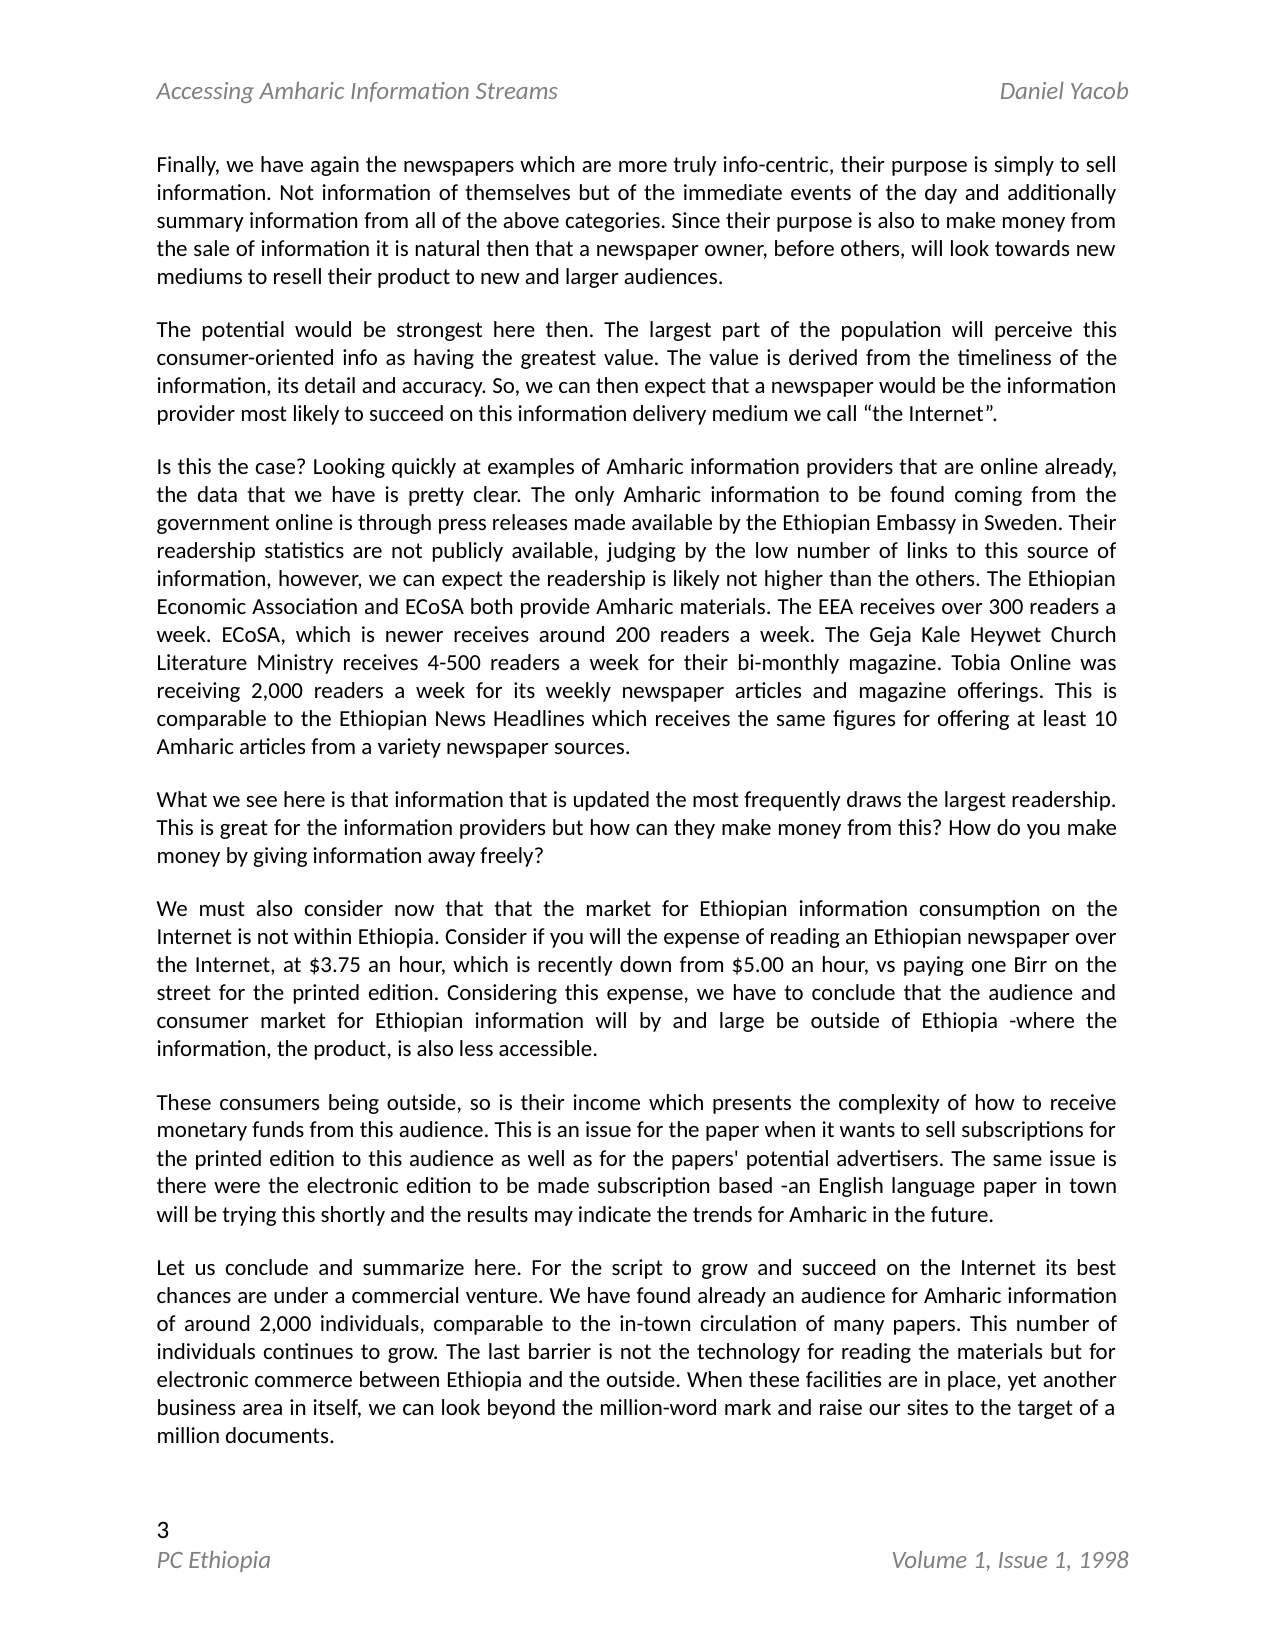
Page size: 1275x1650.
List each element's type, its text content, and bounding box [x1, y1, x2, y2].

text Let us conclude and summarize here. For the script to grow and succeed on the Internet its best chances are under a commercial venture. We have found already an audience for Amharic information of around 2,000 individuals, comparable to the in-town circulation of many papers. This number of individuals continues to grow. The last barrier is not the technology for reading the materials but for electronic commerce between Ethiopia and the outside. When these facilities are in place, yet another business area in itself, we can look beyond the million-word mark and raise our sites to the target of a million documents. [156, 1253, 1118, 1449]
text The potential would be strongest here then. The largest part of the population will perceive this consumer-oriented info as having the greatest value. The value is derived from the timeliness of the information, its detail and accuracy. So, we can then expect that a newspaper would be the information provider most likely to succeed on this information delivery medium we call “the Internet”. [156, 315, 1118, 427]
text We must also consider now that that the market for Ethiopian information consumption on the Internet is not within Ethiopia. Consider if you will the expense of reading an Ethiopian newspaper over the Internet, at $3.75 an hour, which is recently down from $5.00 an hour, vs paying one Birr on the street for the printed edition. Considering this expense, we have to conclude that the audience and consumer market for Ethiopian information will by and large be outside of Ethiopia -where the information, the product, is also less accessible. [156, 894, 1118, 1063]
text Finally, we have again the newspapers which are more truly info-centric, their purpose is simply to sell information. Not information of themselves but of the immediate events of the day and additionally summary information from all of the above categories. Since their purpose is also to make money from the sale of information it is natural then that a newspaper owner, before others, will look towards new mediums to resell their product to new and larger audiences. [156, 150, 1118, 290]
text These consumers being outside, so is their income which presents the complexity of how to receive monetary funds from this audience. This is an issue for the paper when it wants to sell subscriptions for the printed edition to this audience as well as for the papers' potential advertisers. The same issue is there were the electronic edition to be made subscription based -an English language paper in town will be trying this shortly and the results may indicate the trends for Amharic in the future. [156, 1088, 1118, 1228]
text Is this the case? Looking quickly at examples of Amharic information providers that are online already, the data that we have is pretty clear. The only Amharic information to be found coming from the government online is through press releases made available by the Ethiopian Embassy in Sweden. Their readership statistics are not publicly available, judging by the low number of links to this source of information, however, we can expect the readership is likely not higher than the others. The Ethiopian Economic Association and ECoSA both provide Amharic materials. The EEA receives over 300 readers a week. ECoSA, which is newer receives around 200 readers a week. The Geja Kale Heywet Church Literature Ministry receives 4-500 readers a week for their bi-monthly magazine. Tobia Online was receiving 2,000 readers a week for its weekly newspaper articles and magazine offerings. This is comparable to the Ethiopian News Headlines which receives the same figures for offering at least 10 Amharic articles from a variety newspaper sources. [156, 452, 1118, 760]
text What we see here is that information that is updated the most frequently draws the largest readership. This is great for the information providers but how can they make money from this? How do you make money by giving information away freely? [156, 785, 1118, 869]
